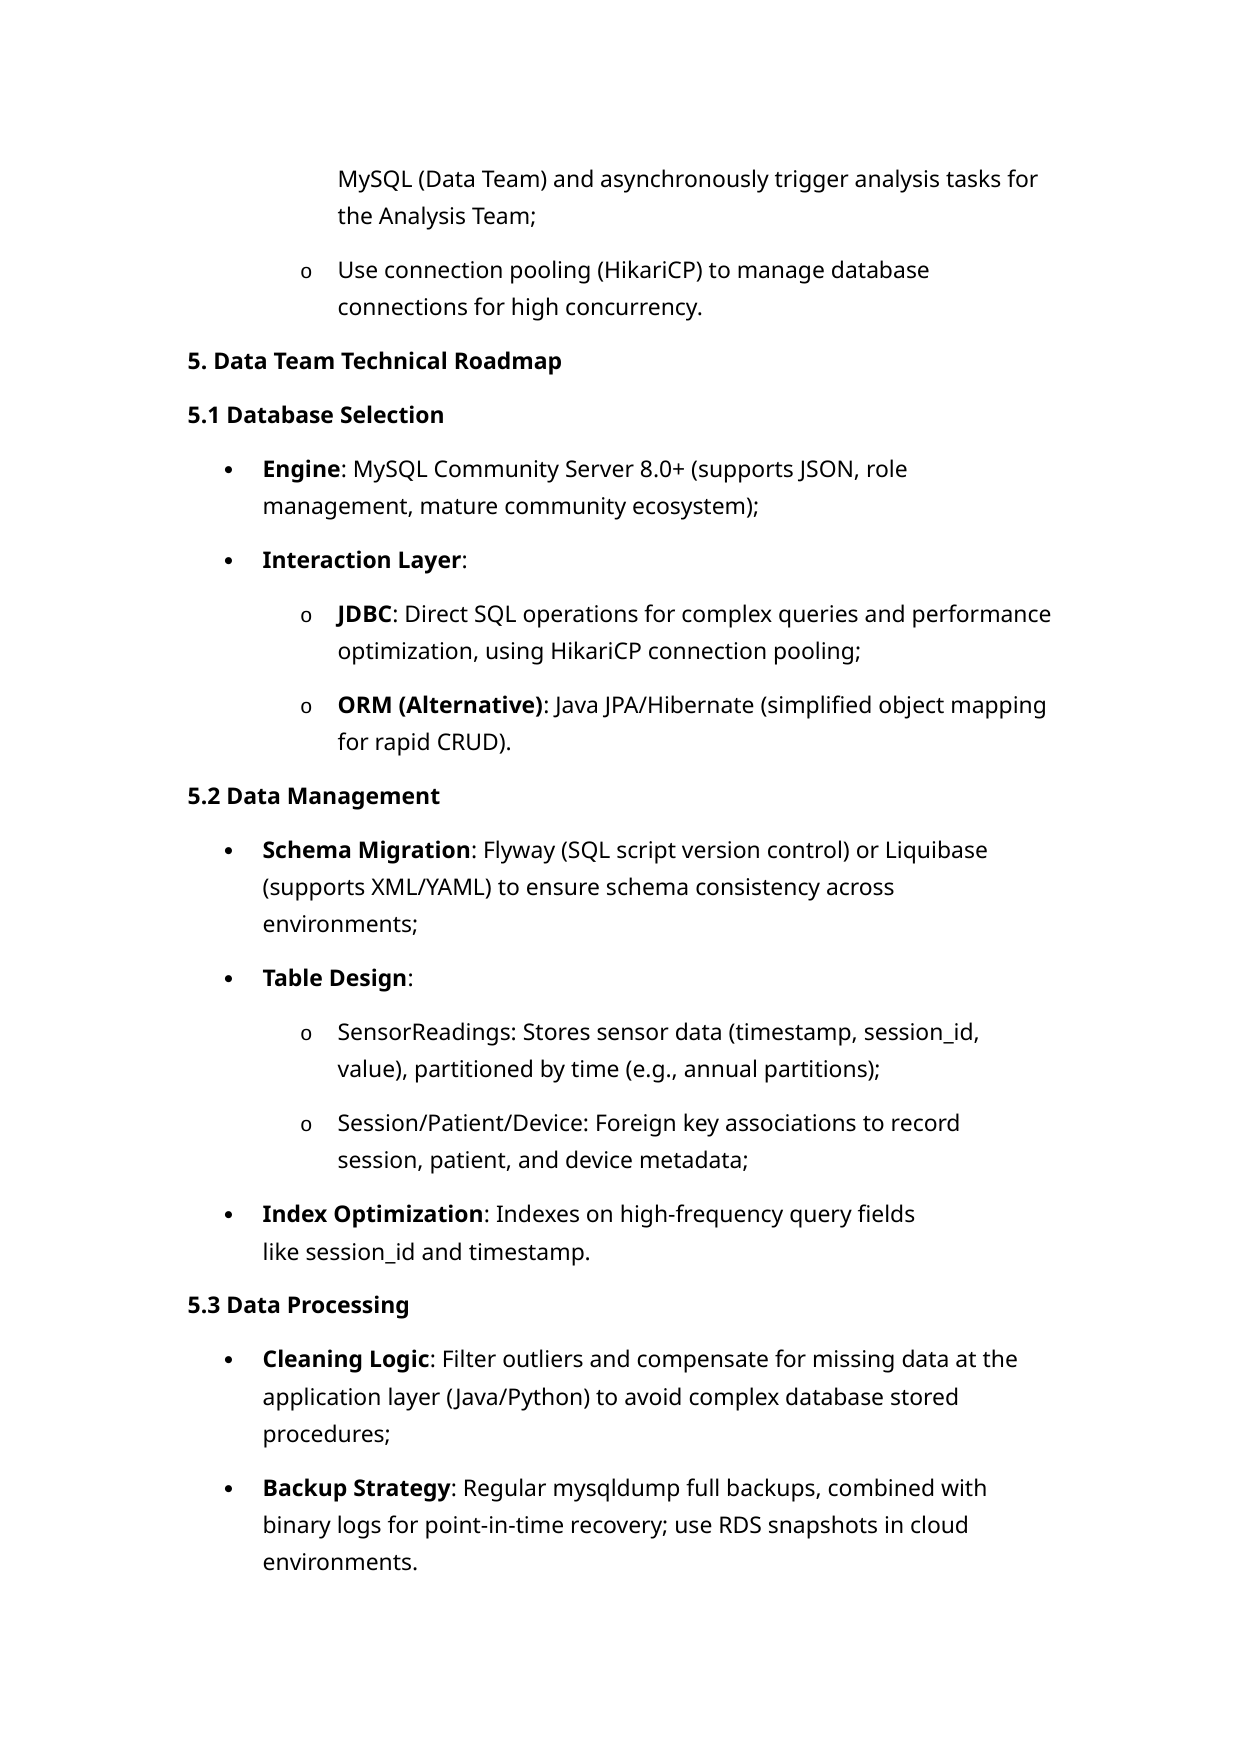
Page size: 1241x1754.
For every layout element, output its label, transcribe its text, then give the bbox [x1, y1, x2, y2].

list Session/Patient/Device: Foreign key associations to record session, patient, and device metadata; [300, 1107, 1053, 1176]
list Engine: MySQL Community Server 8.0+ (supports JSON, role management, mature community ecosystem); [225, 452, 1053, 522]
list Backup Strategy: Regular mysqldump full backups, combined with binary logs for point-in-time recovery; use RDS snapshots in cloud environments. [225, 1471, 1053, 1578]
list Interaction Layer: [225, 543, 1053, 576]
list Use connection pooling (HikariCP) to manage database connections for high concurrency. [300, 253, 1053, 323]
text 5.3 Data Processing [187, 1289, 1053, 1321]
list ORM (Alternative): Java JPA/Hibernate (simplified object mapping for rapid CRUD). [300, 688, 1053, 758]
list Cleaning Logic: Filter outliers and compensate for missing data at the application layer (Java/Python) to avoid complex database stored procedures; [225, 1343, 1053, 1450]
list SensorReadings: Stores sensor data (timestamp, session_id, value), partitioned by time (e.g., annual partitions); [300, 1015, 1053, 1085]
list JDBC: Direct SQL operations for complex queries and performance optimization, using HikariCP connection pooling; [300, 597, 1053, 667]
list Schema Migration: Flyway (SQL script version control) or Liquibase (supports XML/YAML) to ensure schema consistency across environments; [225, 833, 1053, 940]
list Table Design: [225, 962, 1053, 994]
list Index Optimization: Indexes on high-frequency query fields like session_id and timestamp. [225, 1198, 1053, 1267]
text 5.1 Database Selection [187, 398, 1053, 431]
text 5. Data Team Technical Roadmap [187, 344, 1053, 377]
text 5.2 Data Management [187, 779, 1053, 812]
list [300, 162, 1053, 232]
